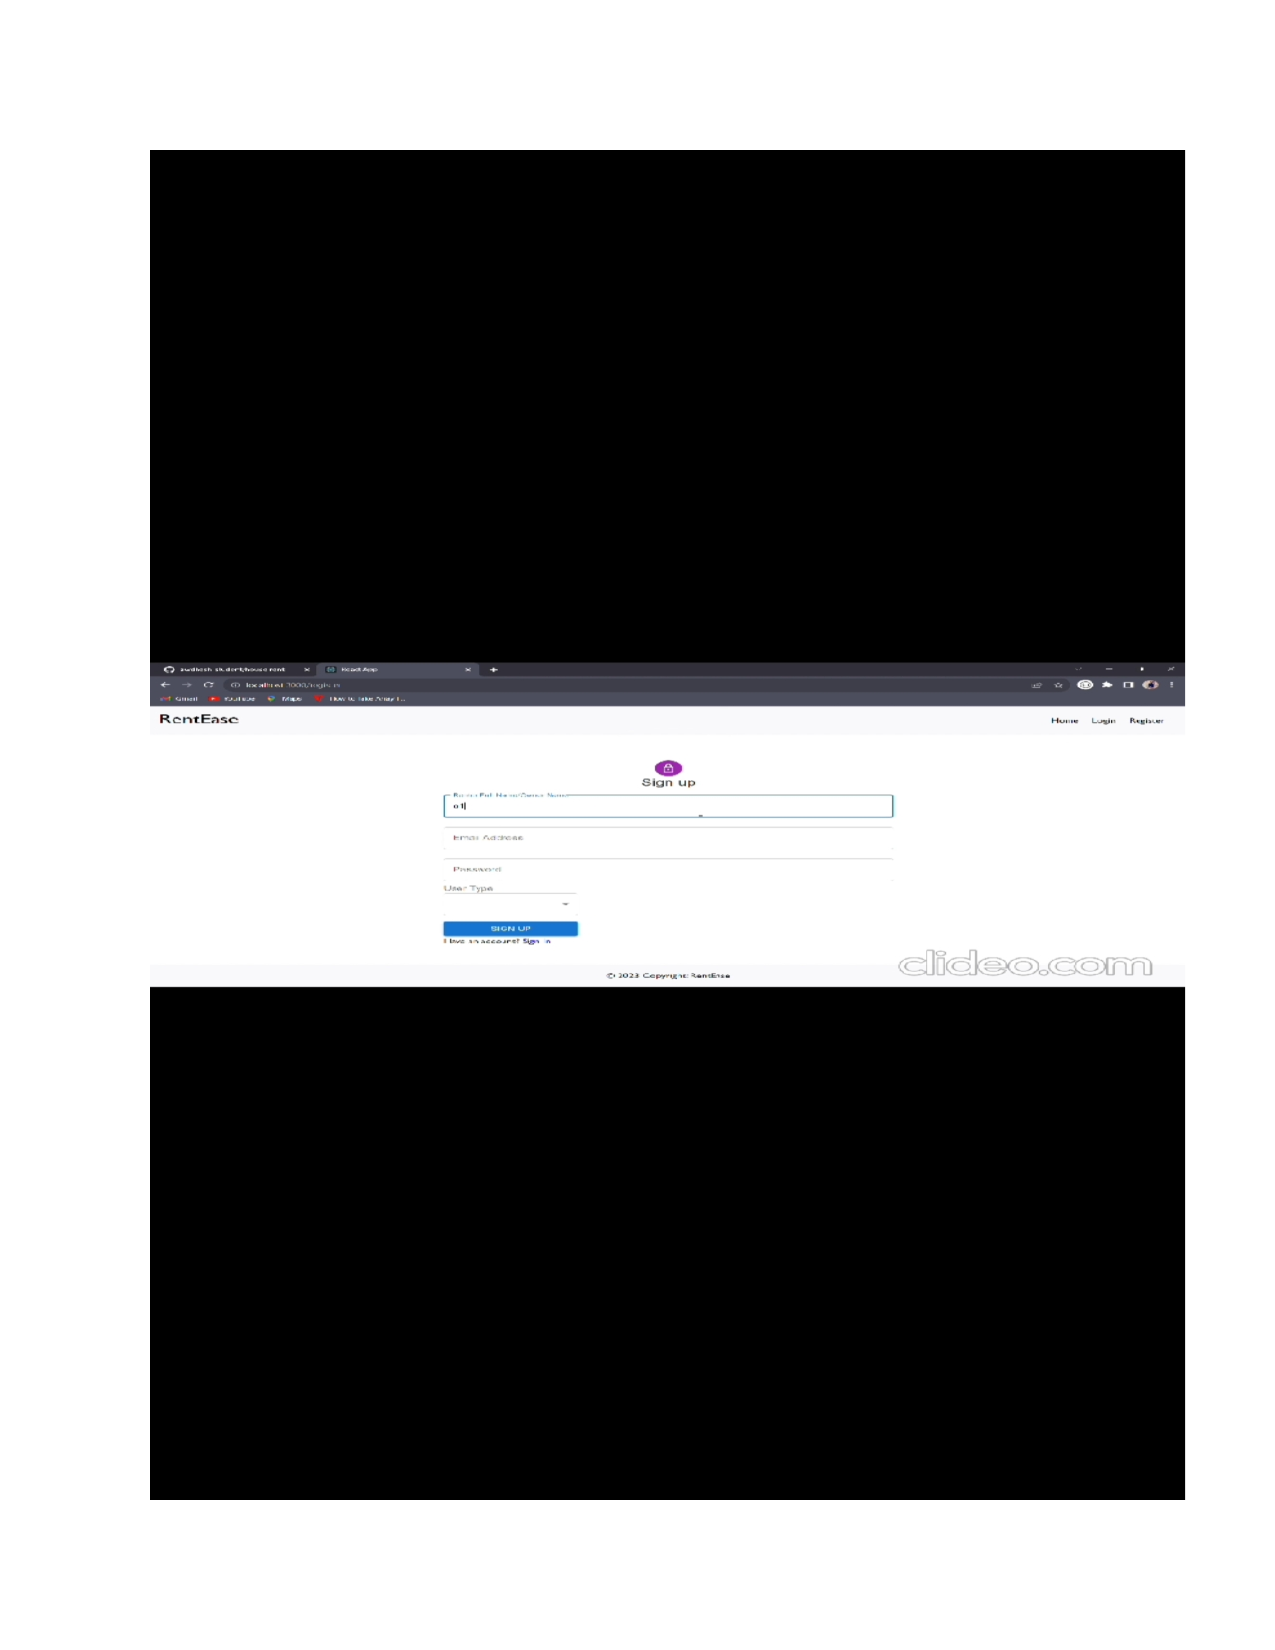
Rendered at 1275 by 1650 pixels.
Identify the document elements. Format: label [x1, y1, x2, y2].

picture [150, 150, 1185, 1500]
